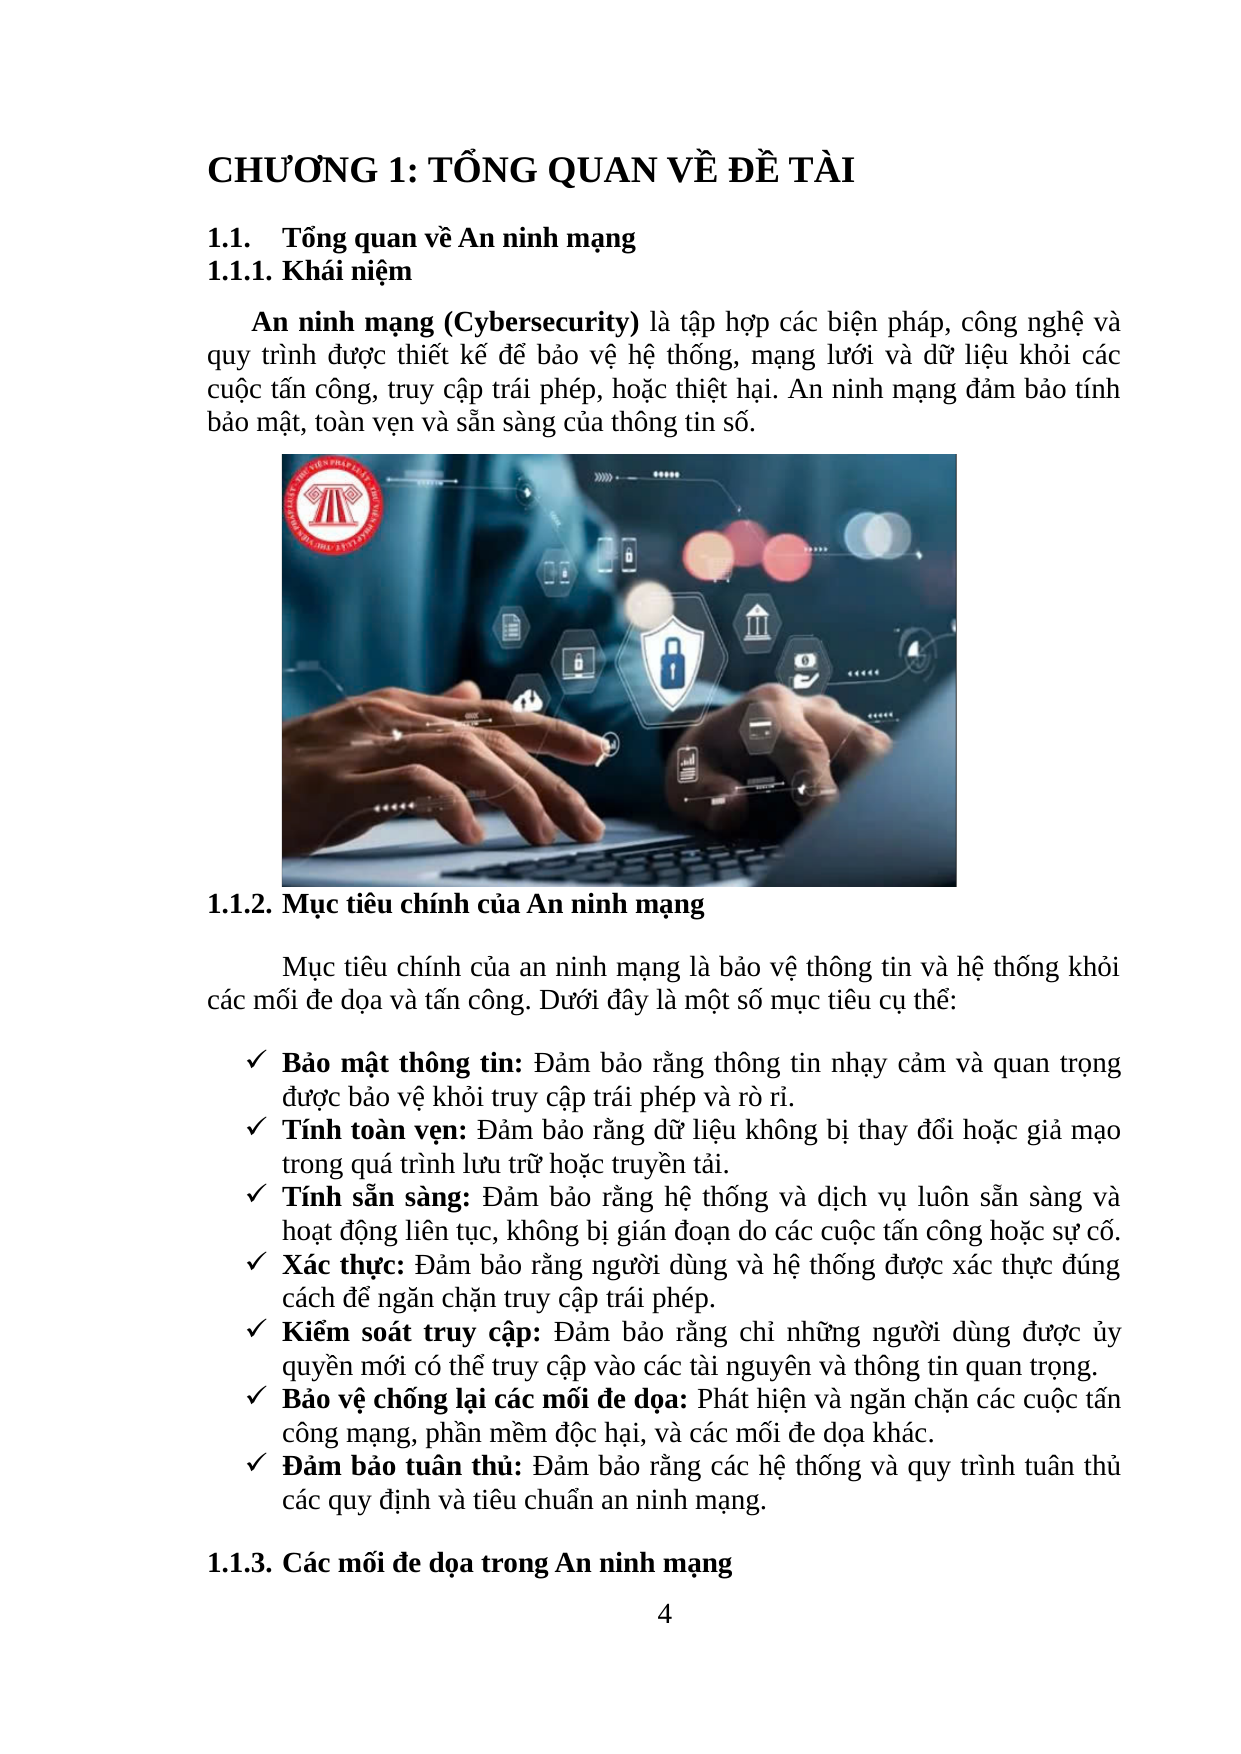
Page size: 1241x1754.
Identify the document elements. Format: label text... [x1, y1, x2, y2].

list Tính toàn vẹn: Đảm bảo rằng dữ liệu không bị thay đổi hoặc giả mạo trong quá trình lưu trữ hoặc truyền tải. [244, 1142, 1122, 1209]
text An ninh mạng (Cybersecurity) là tập hợp các biện pháp, công nghệ và quy trình được thiết kế để bảo vệ hệ thống, mạng lưới và dữ liệu khỏi các cuộc tấn công, truy cập trái phép, hoặc thiệt hại. An ninh mạng đảm bảo tính bảo mật, toàn vẹn và sẵn sàng của thông tin số. [207, 304, 1122, 438]
list Mục tiêu chính của An ninh mạng [207, 886, 1122, 920]
list Khái niệm [207, 253, 1122, 287]
list Xác thực: Đảm bảo rằng người dùng và hệ thống được xác thực đúng cách để ngăn chặn truy cập trái phép. [244, 1334, 1122, 1401]
picture [281, 454, 957, 887]
subtitle CHƯƠNG 1: TỔNG QUAN VỀ ĐỀ TÀI [207, 148, 1122, 191]
list Tính sẵn sàng: Đảm bảo rằng hệ thống và dịch vụ luôn sẵn sàng và hoạt động liên tục, không bị gián đoạn do các cuộc tấn công hoặc sự cố. [244, 1238, 1122, 1305]
list Kiểm soát truy cập: Đảm bảo rằng chỉ những người dùng được ủy quyền mới có thể truy cập vào các tài nguyên và thông tin quan trọng. [244, 1431, 1122, 1498]
list Tổng quan về An ninh mạng [207, 220, 1122, 253]
text Mục tiêu chính của an ninh mạng là bảo vệ thông tin và hệ thống khỏi các mối đe dọa và tấn công. Dưới đây là một số mục tiêu cụ thể: [207, 949, 1122, 1016]
list Bảo mật thông tin: Đảm bảo rằng thông tin nhạy cảm và quan trọng được bảo vệ khỏi truy cập trái phép và rò rỉ. [244, 1045, 1122, 1112]
list Bảo vệ chống lại các mối đe dọa: Phát hiện và ngăn chặn các cuộc tấn công mạng, phần mềm độc hại, và các mối đe dọa khác. [244, 1527, 1122, 1594]
